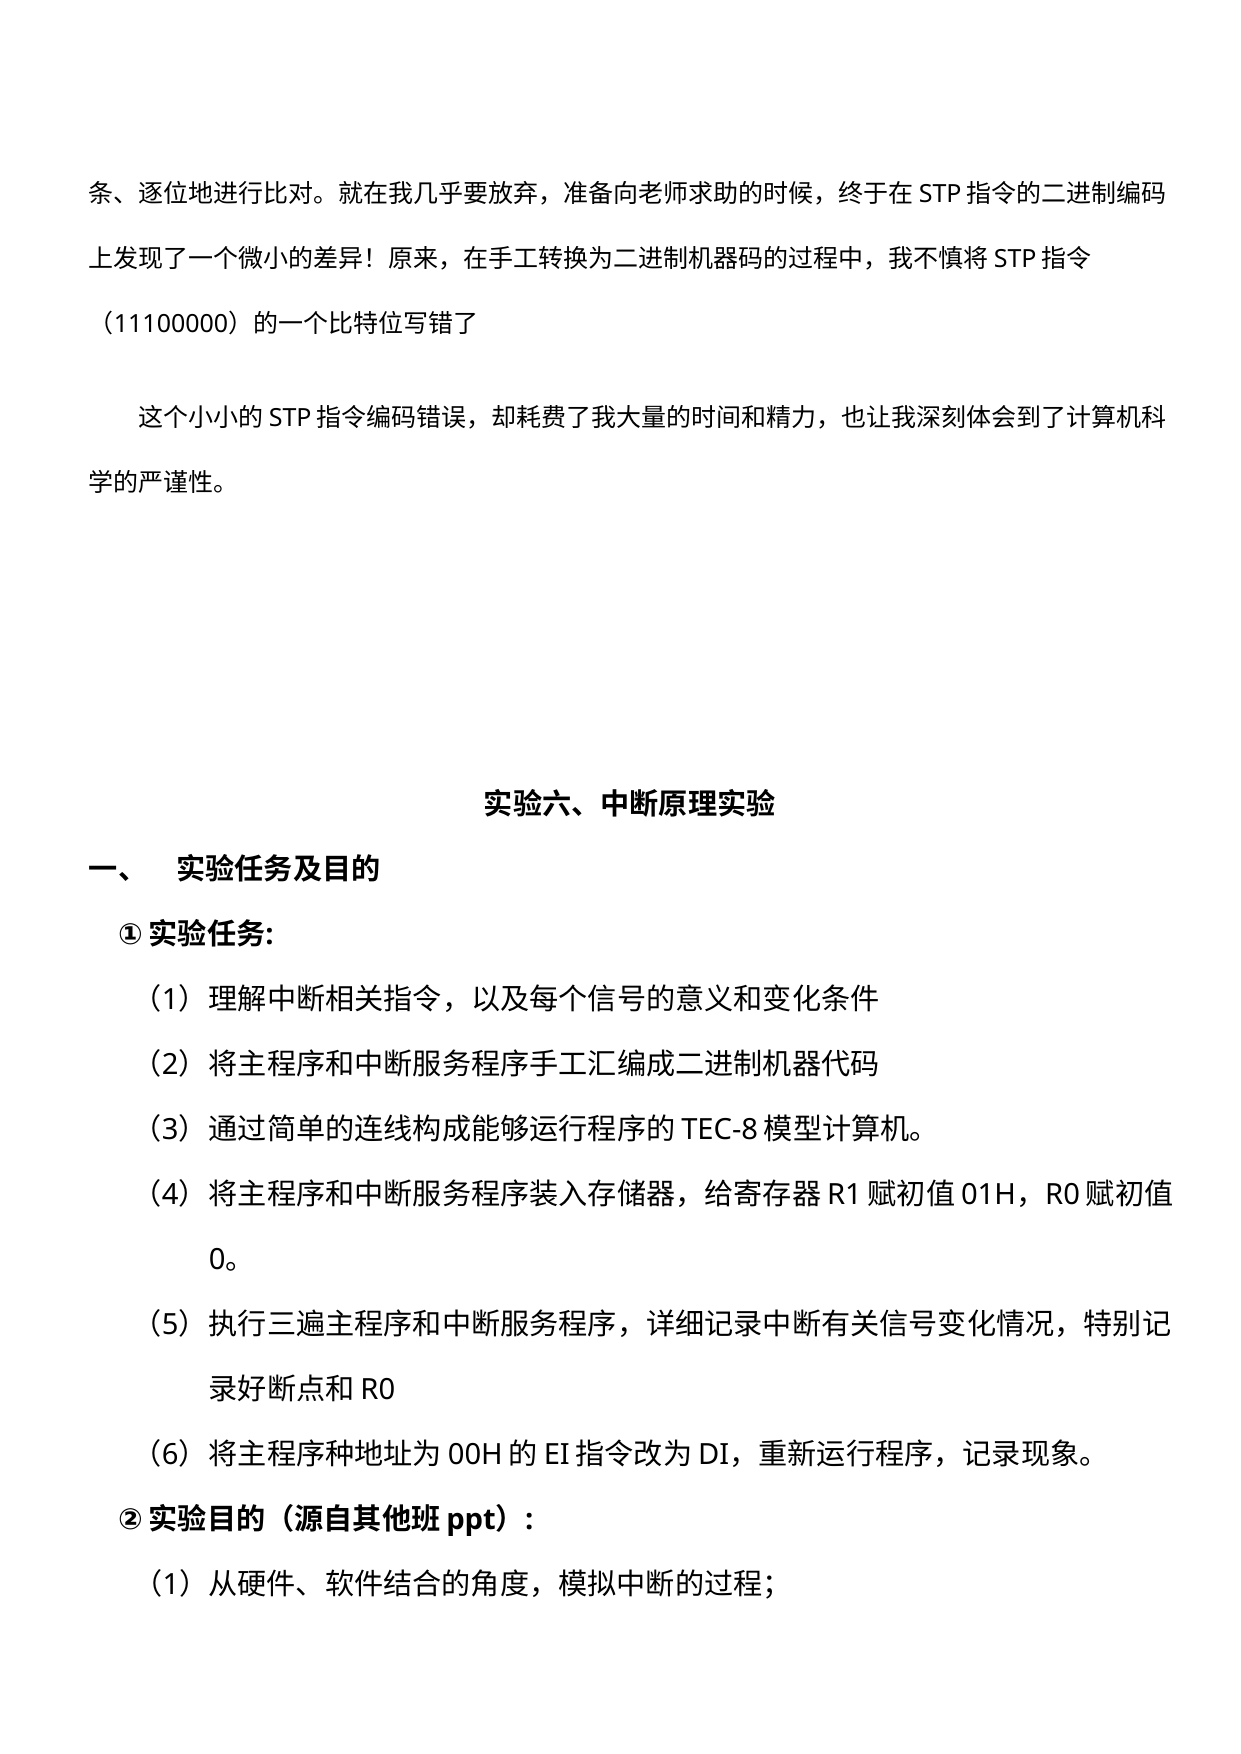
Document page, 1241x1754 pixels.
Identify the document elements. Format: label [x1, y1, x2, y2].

table_header [78, 130, 1199, 1614]
